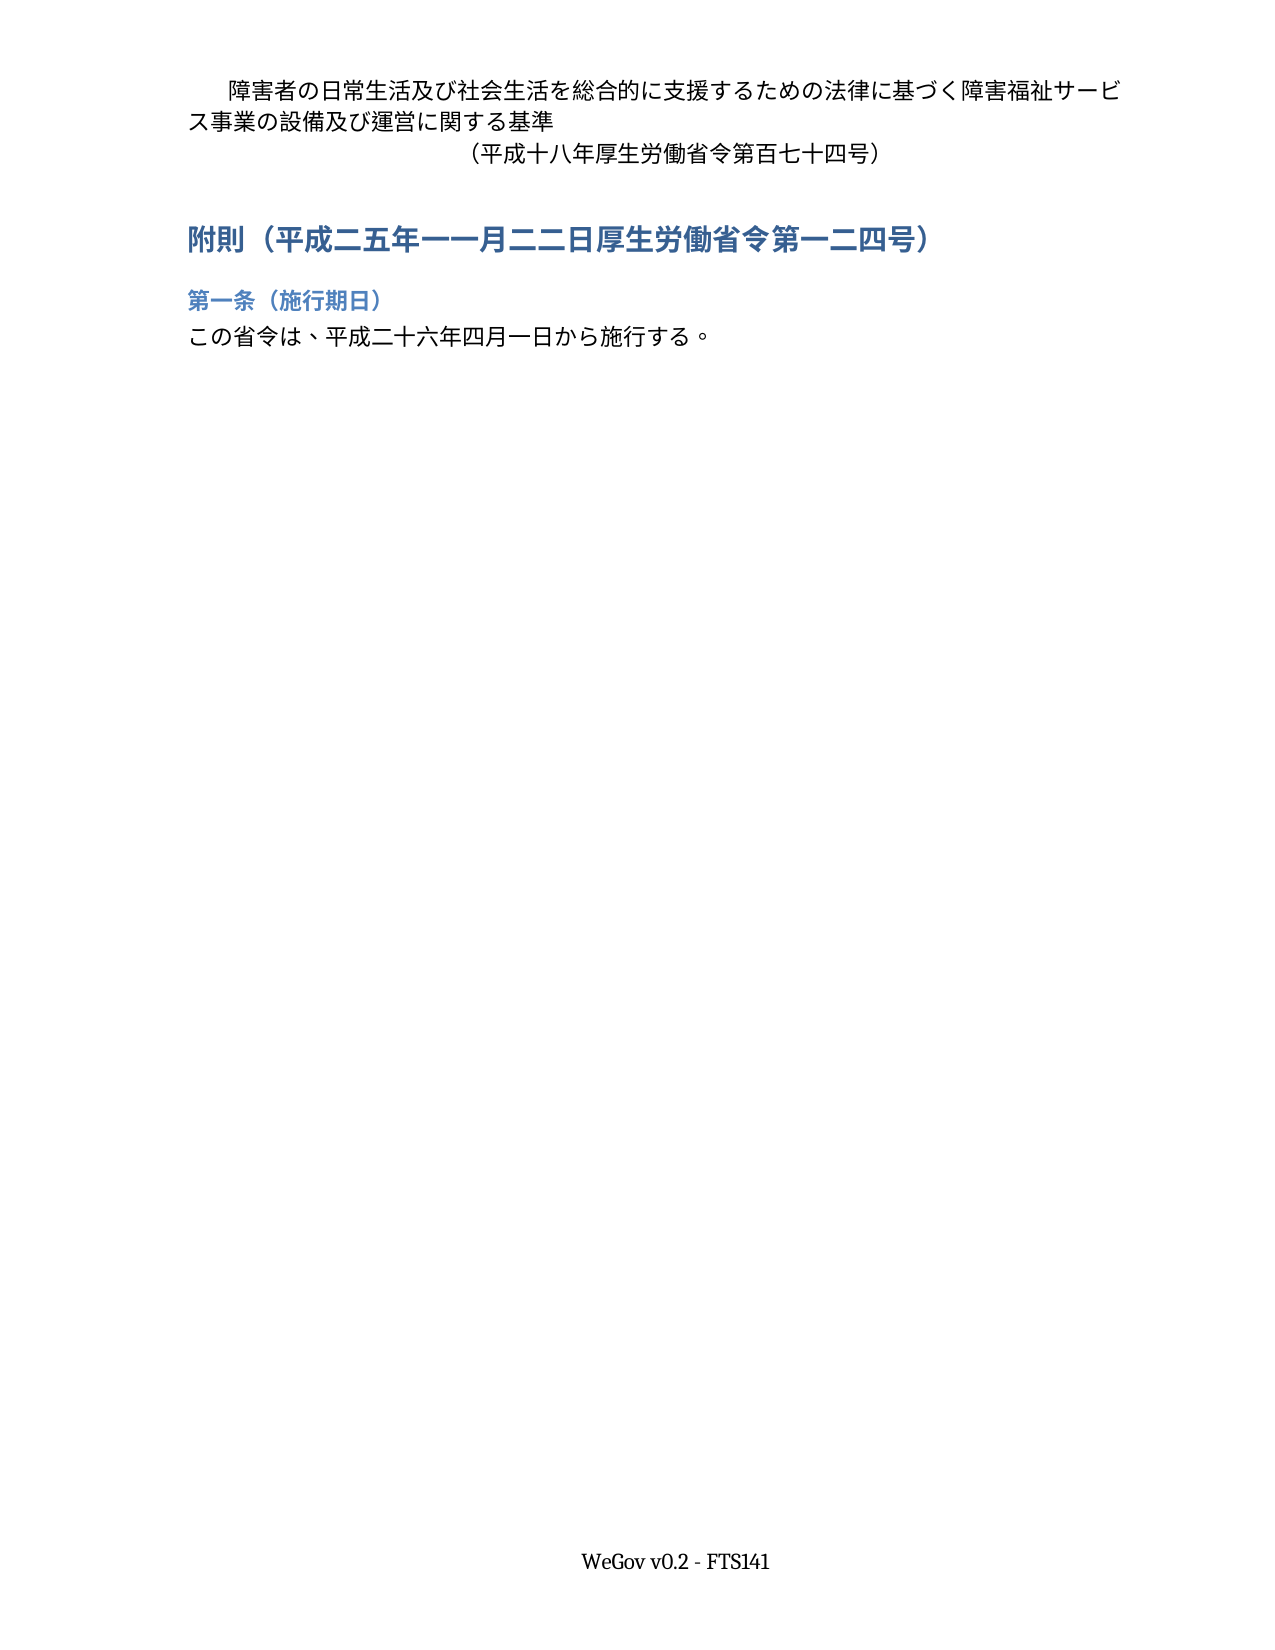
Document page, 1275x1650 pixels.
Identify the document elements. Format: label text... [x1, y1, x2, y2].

text この省令は、平成二十六年四月一日から施行する。 [187, 321, 1087, 352]
subtitle 第一条（施行期日） [187, 285, 1087, 316]
subtitle 附則（平成二五年一一月二二日厚生労働省令第一二四号） [187, 219, 1087, 258]
